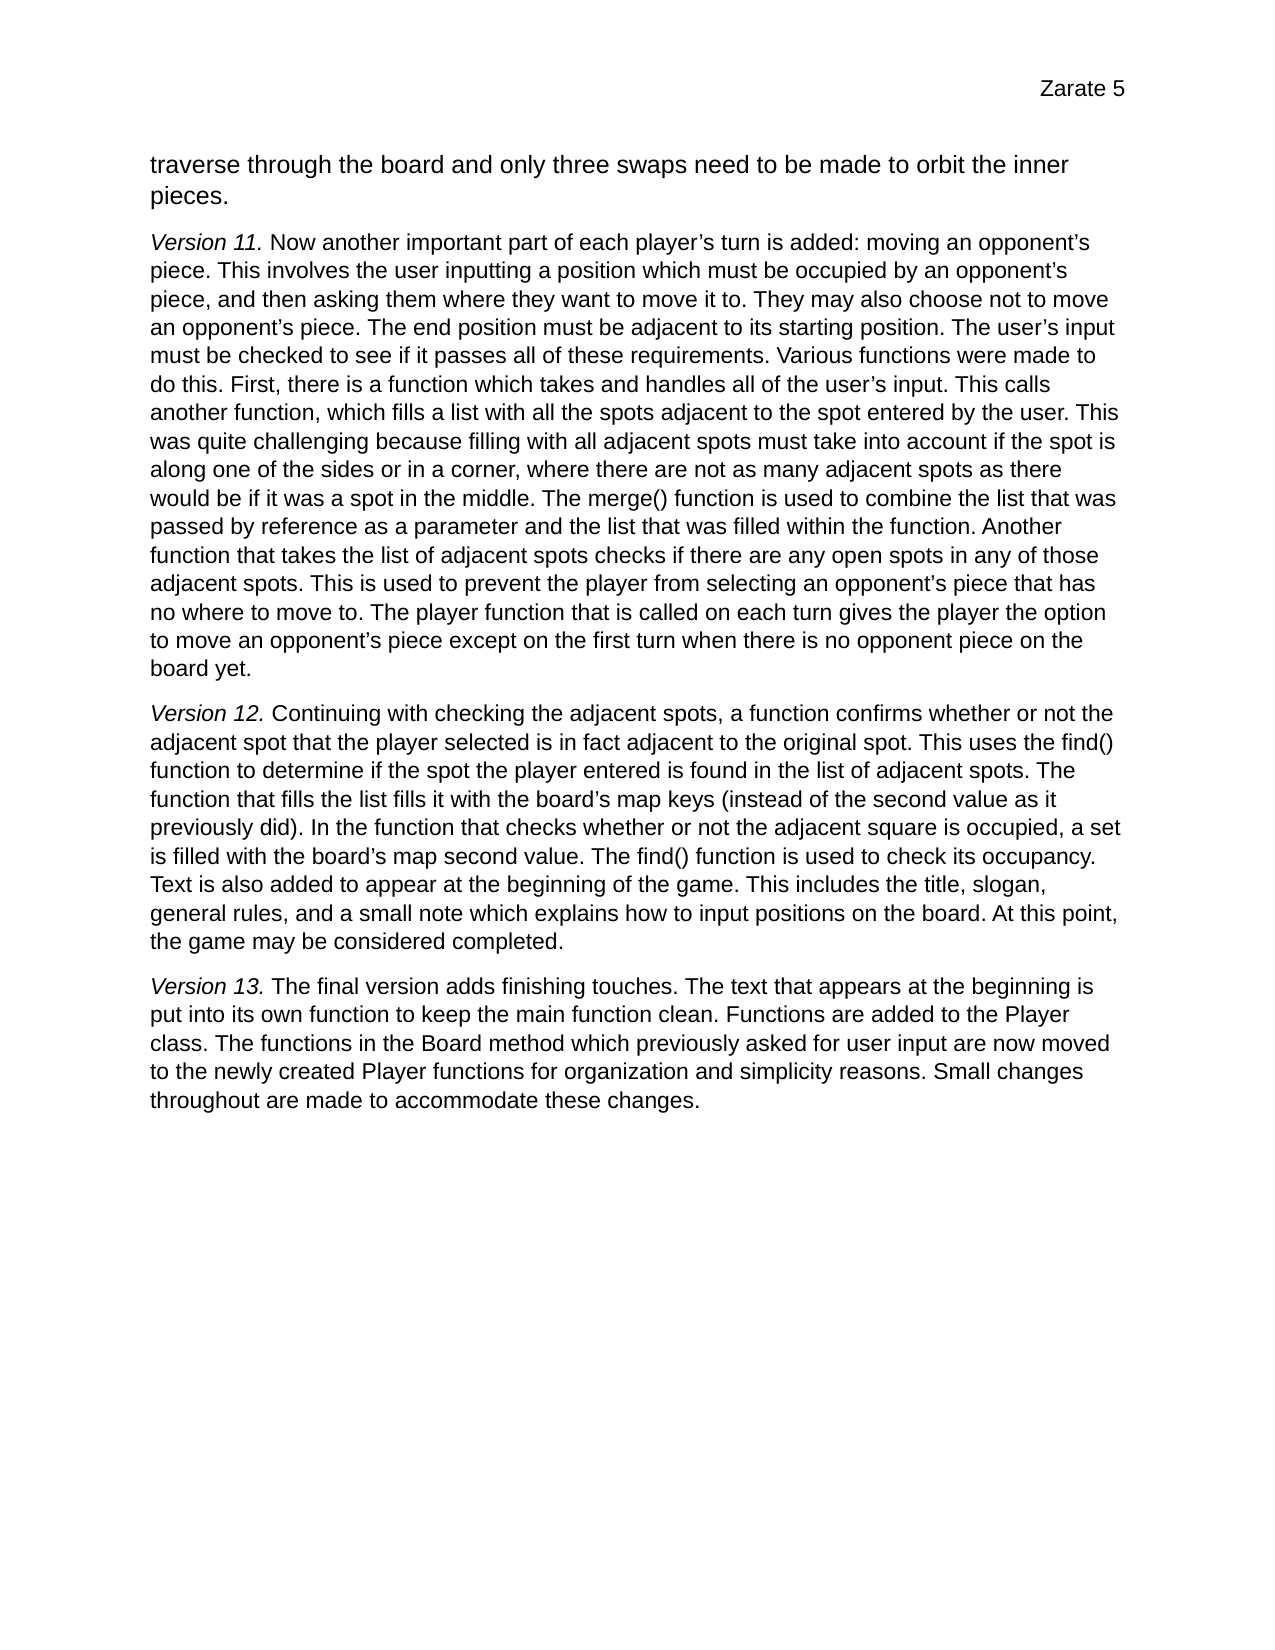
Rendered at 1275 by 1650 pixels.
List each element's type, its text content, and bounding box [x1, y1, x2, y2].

text Version 12. Continuing with checking the adjacent spots, a function confirms whether or not the adjacent spot that the player selected is in fact adjacent to the original spot. This uses the find() function to determine if the spot the player entered is found in the list of adjacent spots. The function that fills the list fills it with the board’s map keys (instead of the second value as it previously did). In the function that checks whether or not the adjacent square is occupied, a set is filled with the board’s map second value. The find() function is used to check its occupancy. Text is also added to appear at the beginning of the game. This includes the title, slogan, general rules, and a small note which explains how to input positions on the board. At this point, the game may be considered completed. [150, 700, 1125, 954]
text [150, 150, 1125, 210]
text Version 11. Now another important part of each player’s turn is added: moving an opponent’s piece. This involves the user inputting a position which must be occupied by an opponent’s piece, and then asking them where they want to move it to. They may also choose not to move an opponent’s piece. The end position must be adjacent to its starting position. The user’s input must be checked to see if it passes all of these requirements. Various functions were made to do this. First, there is a function which takes and handles all of the user’s input. This calls another function, which fills a list with all the spots adjacent to the spot entered by the user. This was quite challenging because filling with all adjacent spots must take into account if the spot is along one of the sides or in a corner, where there are not as many adjacent spots as there would be if it was a spot in the middle. The merge() function is used to combine the list that was passed by reference as a parameter and the list that was filled within the function. Another function that takes the list of adjacent spots checks if there are any open spots in any of those adjacent spots. This is used to prevent the player from selecting an opponent’s piece that has no where to move to. The player function that is called on each turn gives the player the option to move an opponent’s piece except on the first turn when there is no opponent piece on the board yet. [150, 229, 1125, 682]
text Version 13. The final version adds finishing touches. The text that appears at the beginning is put into its own function to keep the main function clean. Functions are added to the Player class. The functions in the Board method which previously asked for user input are now moved to the newly created Player functions for organization and simplicity reasons. Small changes throughout are made to accommodate these changes. [150, 973, 1125, 1113]
